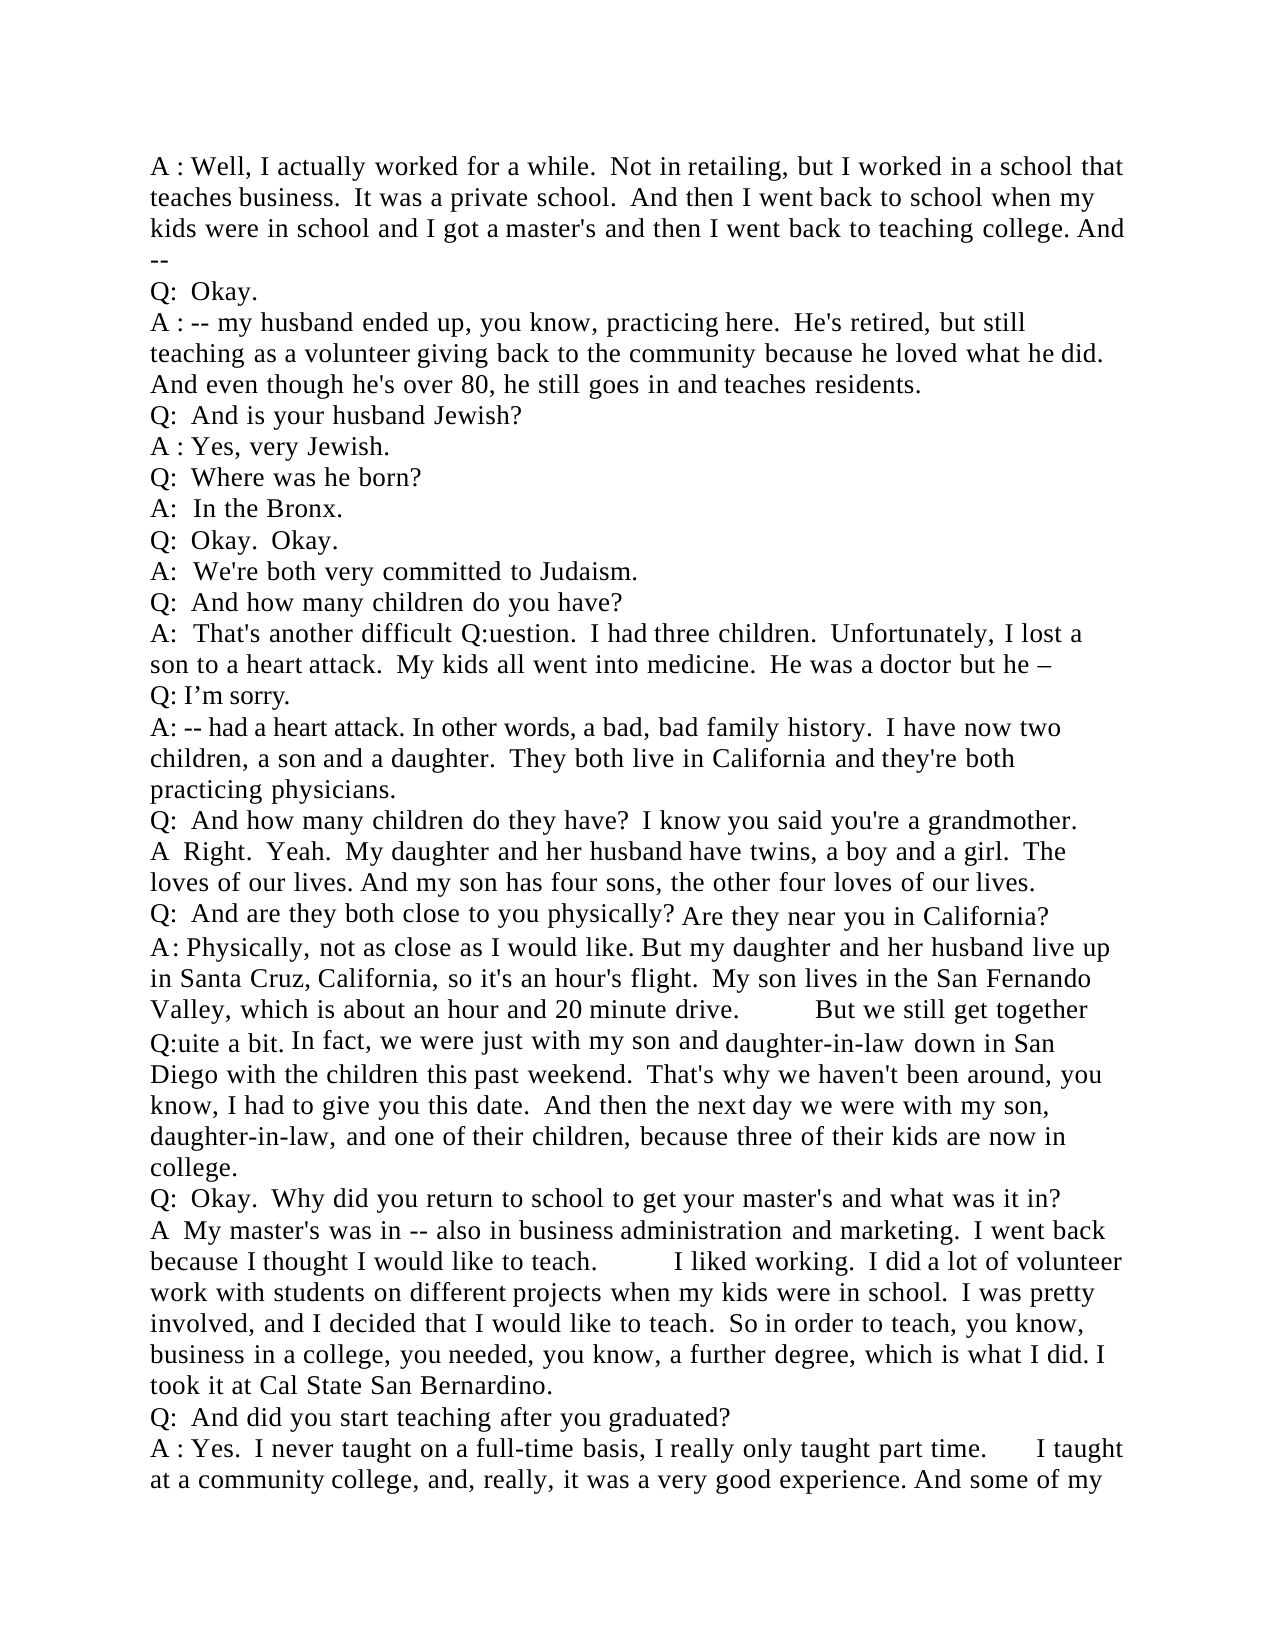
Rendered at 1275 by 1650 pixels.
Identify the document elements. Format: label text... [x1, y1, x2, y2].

text A: We're both very committed to Judaism. [150, 617, 1125, 648]
text A : Physically, not as close as I would like. But my daughter and her husband live up in Santa Cruz, California, so it's an hour's flight. My son lives in the San Fernando Valley, which is about an hour and 20 minute drive. But we still get together Q:uite a bit. In fact, we were just with my son and daughter-in-law down in San Diego with the children this past weekend. That's why we haven't been around, you know, I had to give you this date. And then the next day we were with my son, daughter-in-law, and one of their children, because three of their kids are now in college. [150, 993, 1125, 1245]
text A: In the Bronx. [150, 555, 1125, 586]
text Q: And are they both close to you physically? Are they near you in California? [150, 960, 1125, 993]
text Q: What did you do when you arrived in California? [150, 181, 1125, 212]
text A : I have two nephews. My brother's sons still live in New York, but that's it. [150, 150, 1125, 181]
text A Right. Yeah. My daughter and her husband have twins, a boy and a girl. The loves of our lives. And my son has four sons, the other four loves of our lives. [150, 897, 1125, 960]
text A : Well, I actually worked for a while. Not in retailing, but I worked in a school that teaches business. It was a private school. And then I went back to school when my kids were in school and I got a master's and then I went back to teaching college. And -- [150, 212, 1125, 337]
text Q: And is your husband Jewish? [150, 461, 1125, 493]
text Q: Okay. Why did you return to school to get your master's and what was it in? [150, 1245, 1125, 1276]
text Q: And how many children do you have? [150, 648, 1125, 679]
text Q: And did you start teaching after you graduated? [150, 1463, 1125, 1494]
text Q: And how many children do they have? I know you said you're a grandmother. [150, 866, 1125, 897]
text Q: Where was he born? [150, 524, 1125, 555]
text Q: I’m sorry. [150, 742, 1125, 773]
text Q: Okay. Okay. [150, 586, 1125, 617]
text A: That's another difficult Q:uestion. I had three children. Unfortunately, I lost a son to a heart attack. My kids all went into medicine. He was a doctor but he – [150, 679, 1125, 742]
text A My master's was in -- also in business administration and marketing. I went back because I thought I would like to teach. I liked working. I did a lot of volunteer work with students on different projects when my kids were in school. I was pretty involved, and I decided that I would like to teach. So in order to teach, you know, business in a college, you needed, you know, a further degree, which is what I did. I took it at Cal State San Bernardino. [150, 1276, 1125, 1463]
text A : -- my husband ended up, you know, practicing here. He's retired, but still teaching as a volunteer giving back to the community because he loved what he did. And even though he's over 80, he still goes in and teaches residents. [150, 368, 1125, 461]
text A : Yes, very Jewish. [150, 493, 1125, 524]
text A: -- had a heart attack. In other words, a bad, bad family history. I have now two children, a son and a daughter. They both live in California and they're both practicing physicians. [150, 773, 1125, 866]
text Q: Okay. [150, 337, 1125, 368]
